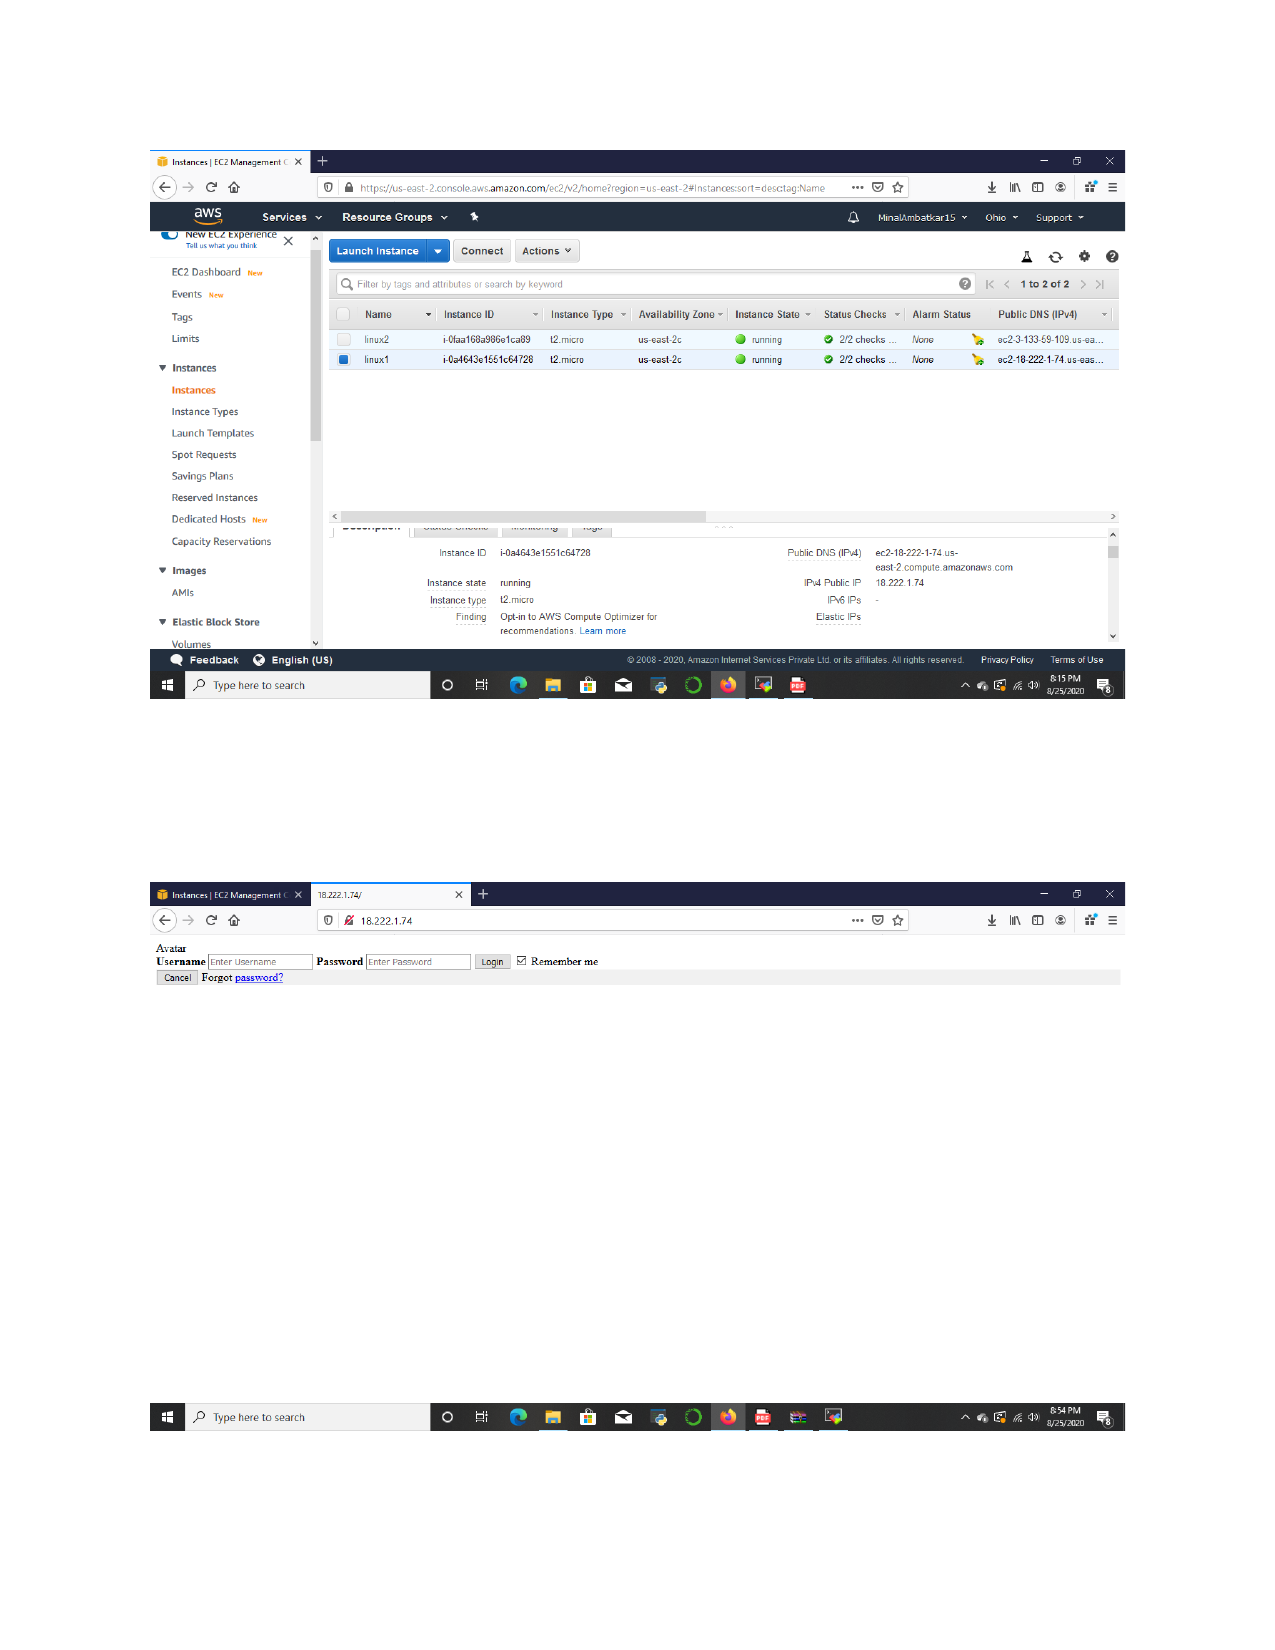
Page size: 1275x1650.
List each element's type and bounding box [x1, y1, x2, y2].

picture [150, 150, 1125, 699]
picture [150, 882, 1125, 1431]
